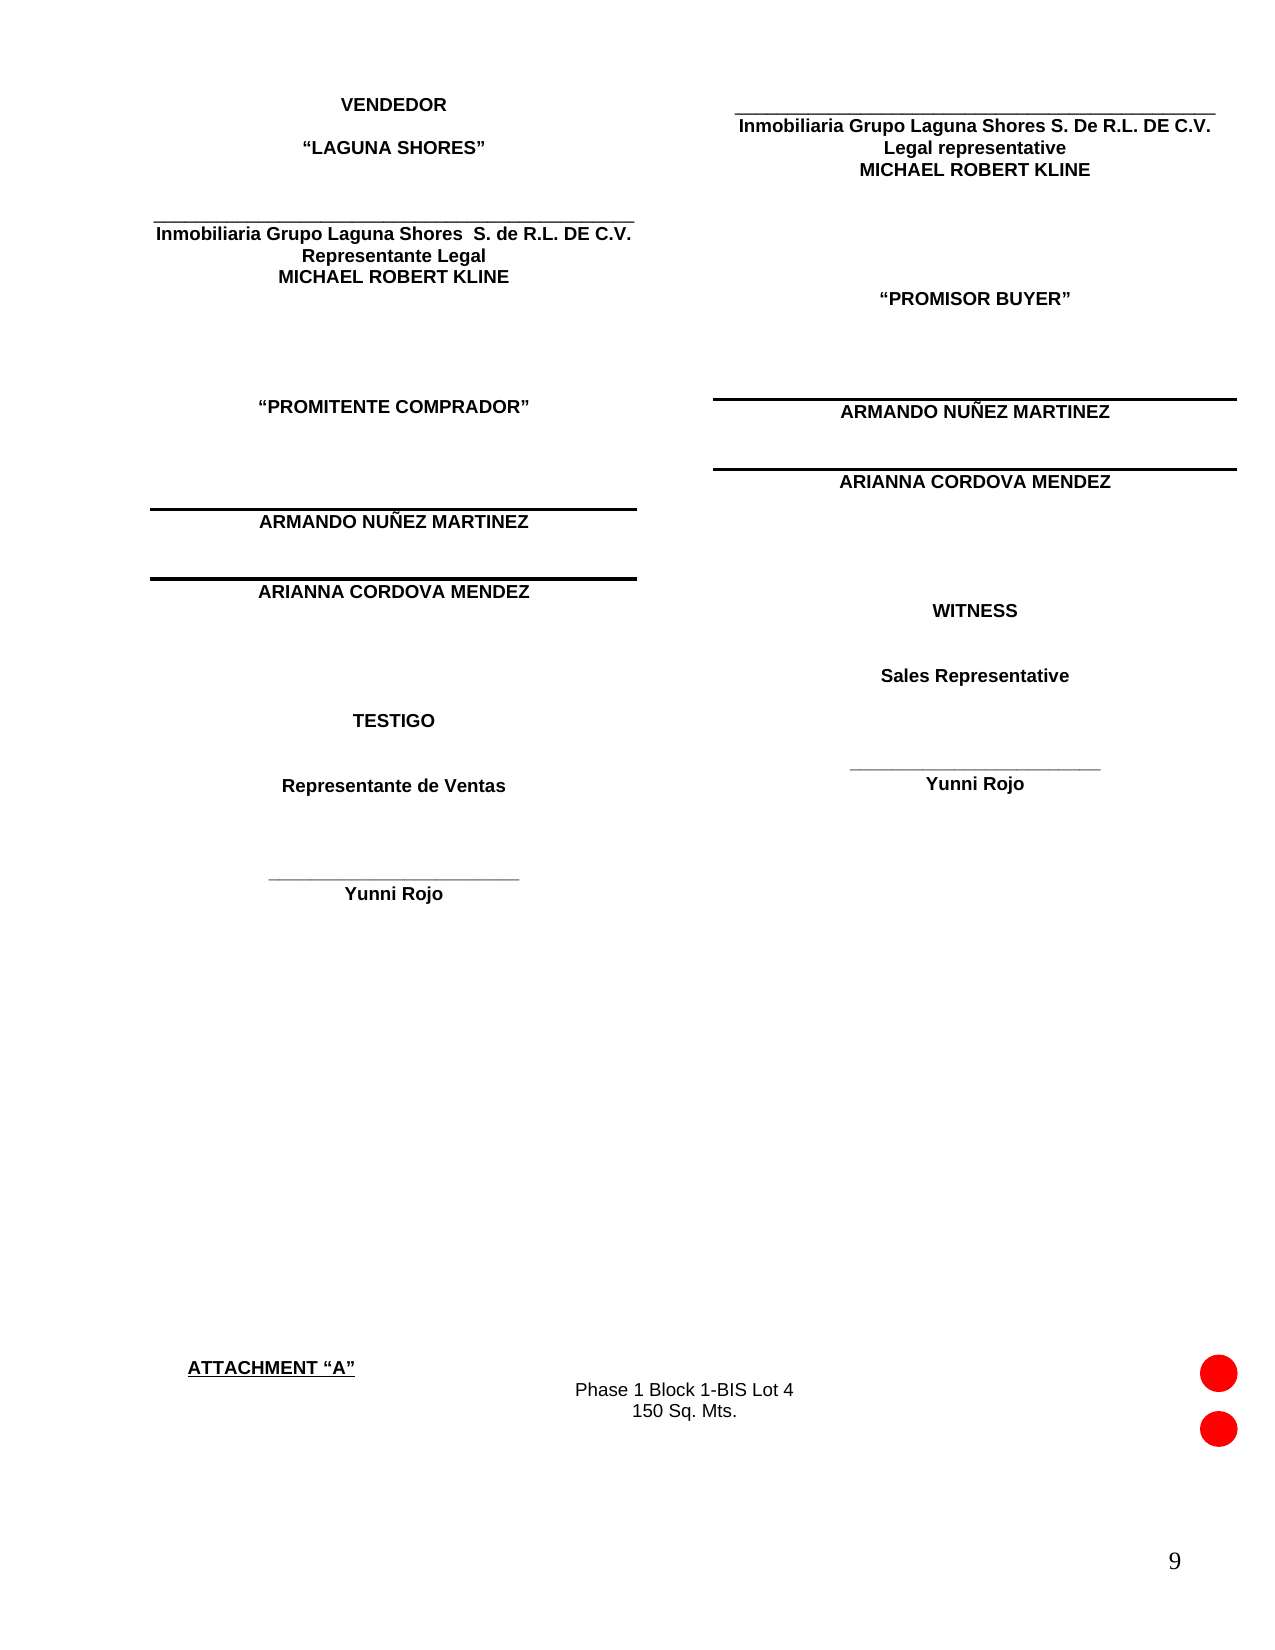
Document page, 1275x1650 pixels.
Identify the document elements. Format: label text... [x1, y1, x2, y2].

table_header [113, 94, 675, 1271]
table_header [675, 94, 1275, 1271]
text 150 Sq. Mts. [187, 1400, 1181, 1422]
text Phase 1 Block 1-BIS Lot 4 [187, 1378, 1181, 1400]
text ATTACHMENT “A” [187, 1357, 1181, 1378]
